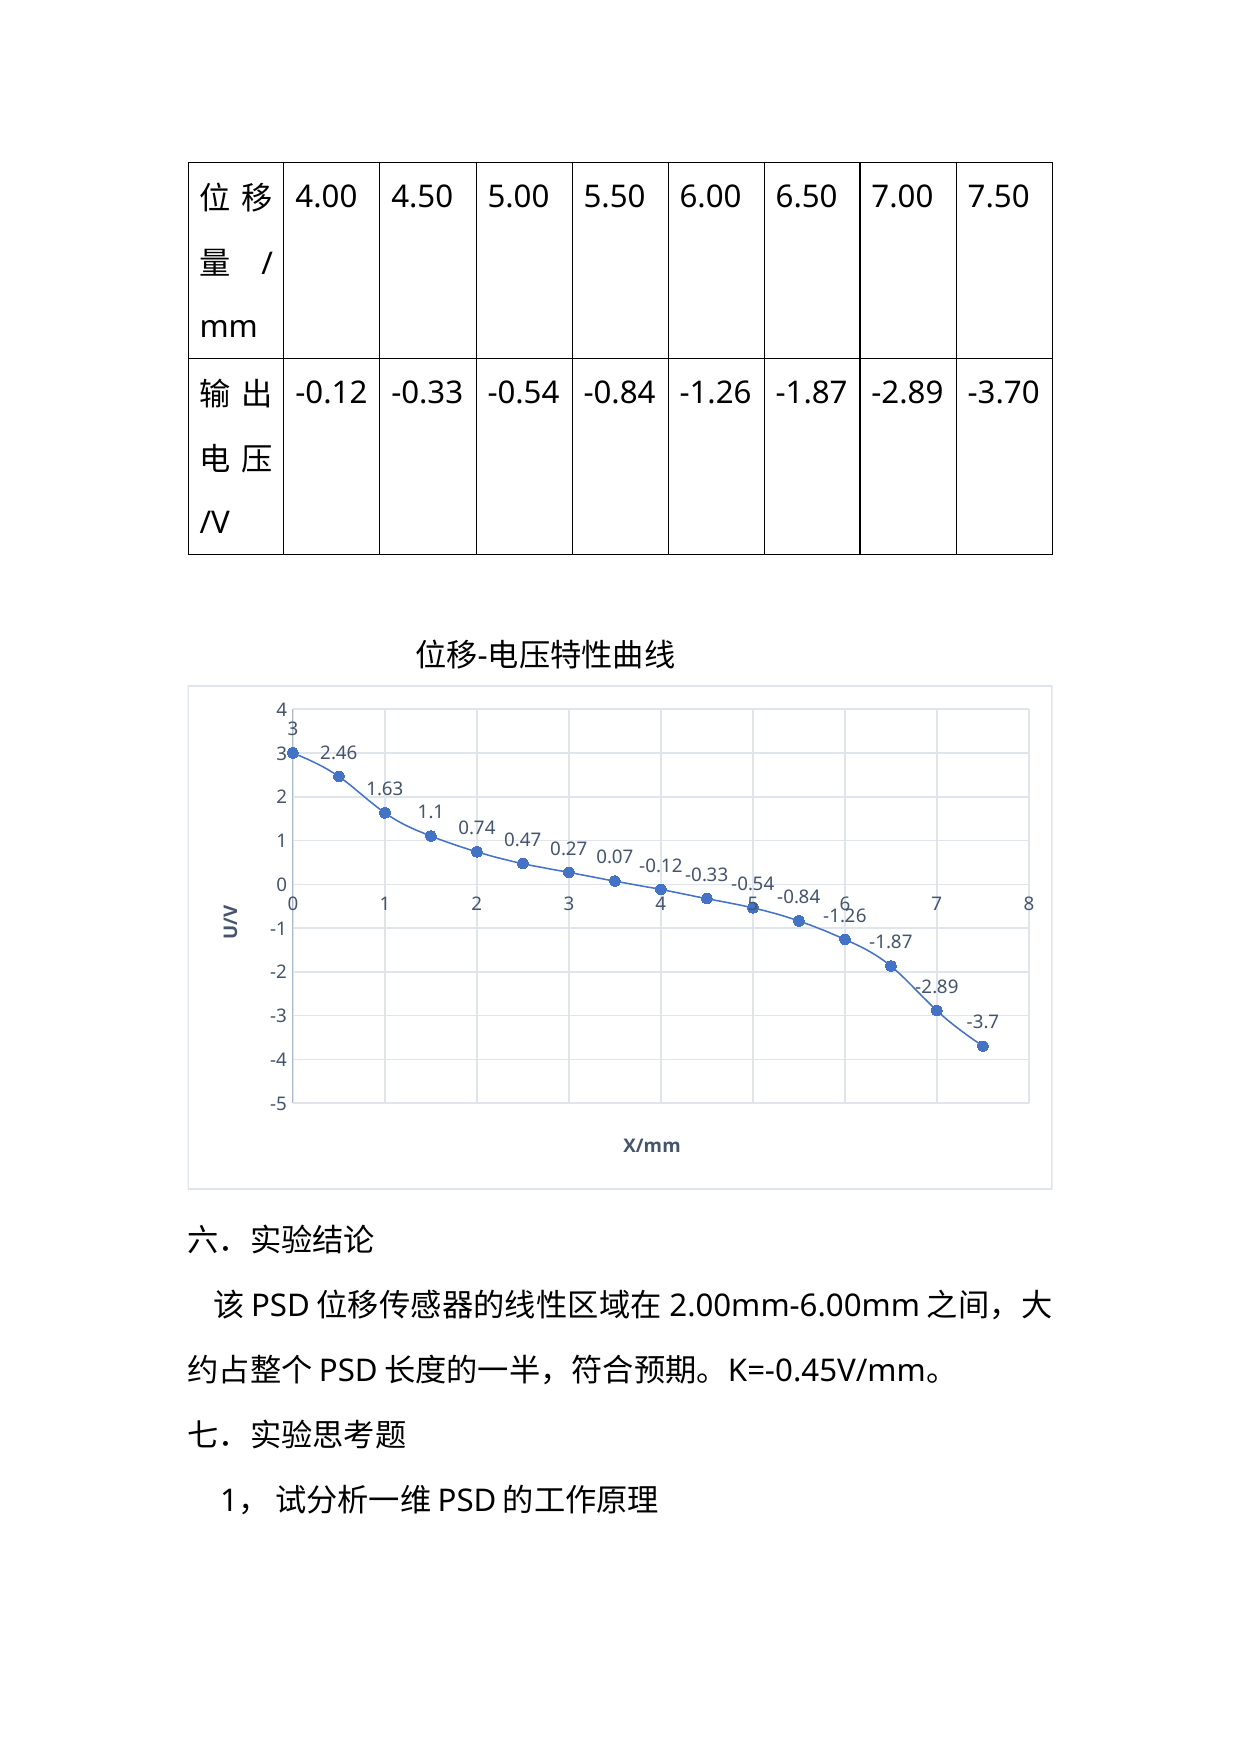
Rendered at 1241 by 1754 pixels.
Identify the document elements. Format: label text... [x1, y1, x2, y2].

text 六．实验结论 [187, 1205, 1053, 1270]
table_cell -1.87 [765, 359, 859, 554]
table_cell -1.26 [669, 359, 764, 554]
table_cell 输出电压/V [189, 359, 283, 554]
text 七．实验思考题 [187, 1400, 1053, 1465]
table_cell -3.70 [957, 359, 1052, 554]
table_cell 4.00 [284, 163, 379, 358]
text 该PSD位移传感器的线性区域在2.00mm-6.00mm之间，大约占整个PSD长度的一半，符合预期。K=-0.45V/mm。 [187, 1270, 1053, 1400]
table_cell 5.00 [477, 163, 572, 358]
table_cell 5.50 [573, 163, 668, 358]
table_cell 7.50 [957, 163, 1052, 358]
list 试分析一维PSD的工作原理 [220, 1465, 1053, 1530]
table_cell -0.33 [380, 359, 476, 554]
table_cell -0.54 [477, 359, 572, 554]
table_cell -0.84 [573, 359, 668, 554]
table_cell 6.50 [765, 163, 859, 358]
table_cell 4.50 [380, 163, 476, 358]
table_cell 位移量/mm [189, 163, 283, 358]
table_cell 7.00 [861, 163, 956, 358]
table_cell -2.89 [861, 359, 956, 554]
table_cell -0.12 [284, 359, 379, 554]
text 位移-电压特性曲线 [187, 620, 1053, 685]
table_cell 6.00 [669, 163, 764, 358]
